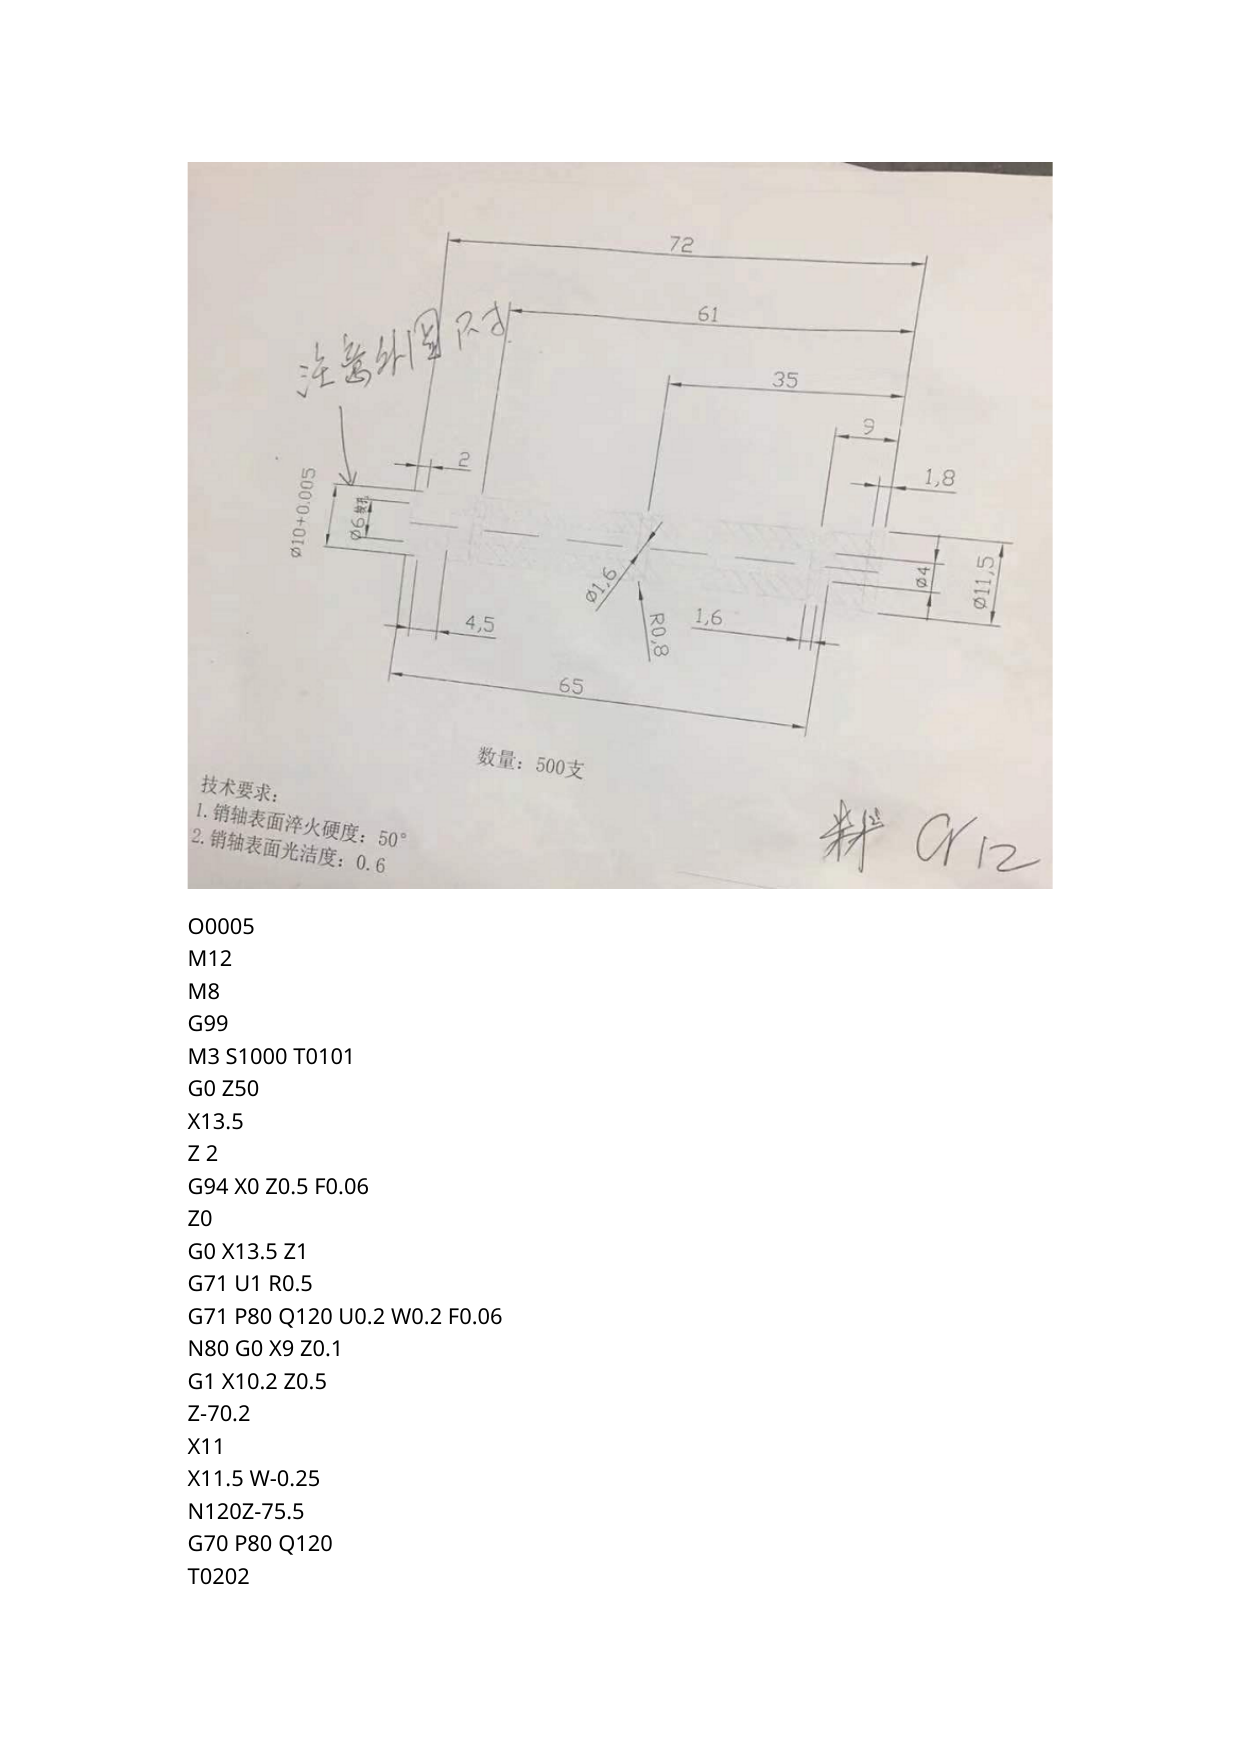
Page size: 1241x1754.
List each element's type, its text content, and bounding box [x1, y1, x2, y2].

text G0 X13.5 Z1 [187, 1234, 1053, 1267]
text M12 [187, 942, 1053, 974]
text G99 [187, 1007, 1053, 1039]
picture [187, 162, 1053, 889]
text T0202 [187, 1559, 1053, 1592]
text G1 X10.2 Z0.5 [187, 1364, 1053, 1397]
text Z 2 [187, 1137, 1053, 1169]
text X11 [187, 1429, 1053, 1462]
text G71 P80 Q120 U0.2 W0.2 F0.06 [187, 1299, 1053, 1332]
text X11.5 W-0.25 [187, 1462, 1053, 1494]
text Z-70.2 [187, 1397, 1053, 1429]
text X13.5 [187, 1104, 1053, 1137]
text G0 Z50 [187, 1072, 1053, 1104]
text N80 G0 X9 Z0.1 [187, 1332, 1053, 1364]
text N120Z-75.5 [187, 1494, 1053, 1527]
text G70 P80 Q120 [187, 1527, 1053, 1559]
text G71 U1 R0.5 [187, 1267, 1053, 1299]
text M3 S1000 T0101 [187, 1039, 1053, 1072]
text Z0 [187, 1202, 1053, 1234]
text G94 X0 Z0.5 F0.06 [187, 1169, 1053, 1202]
text M8 [187, 974, 1053, 1007]
text O0005 [187, 909, 1053, 942]
